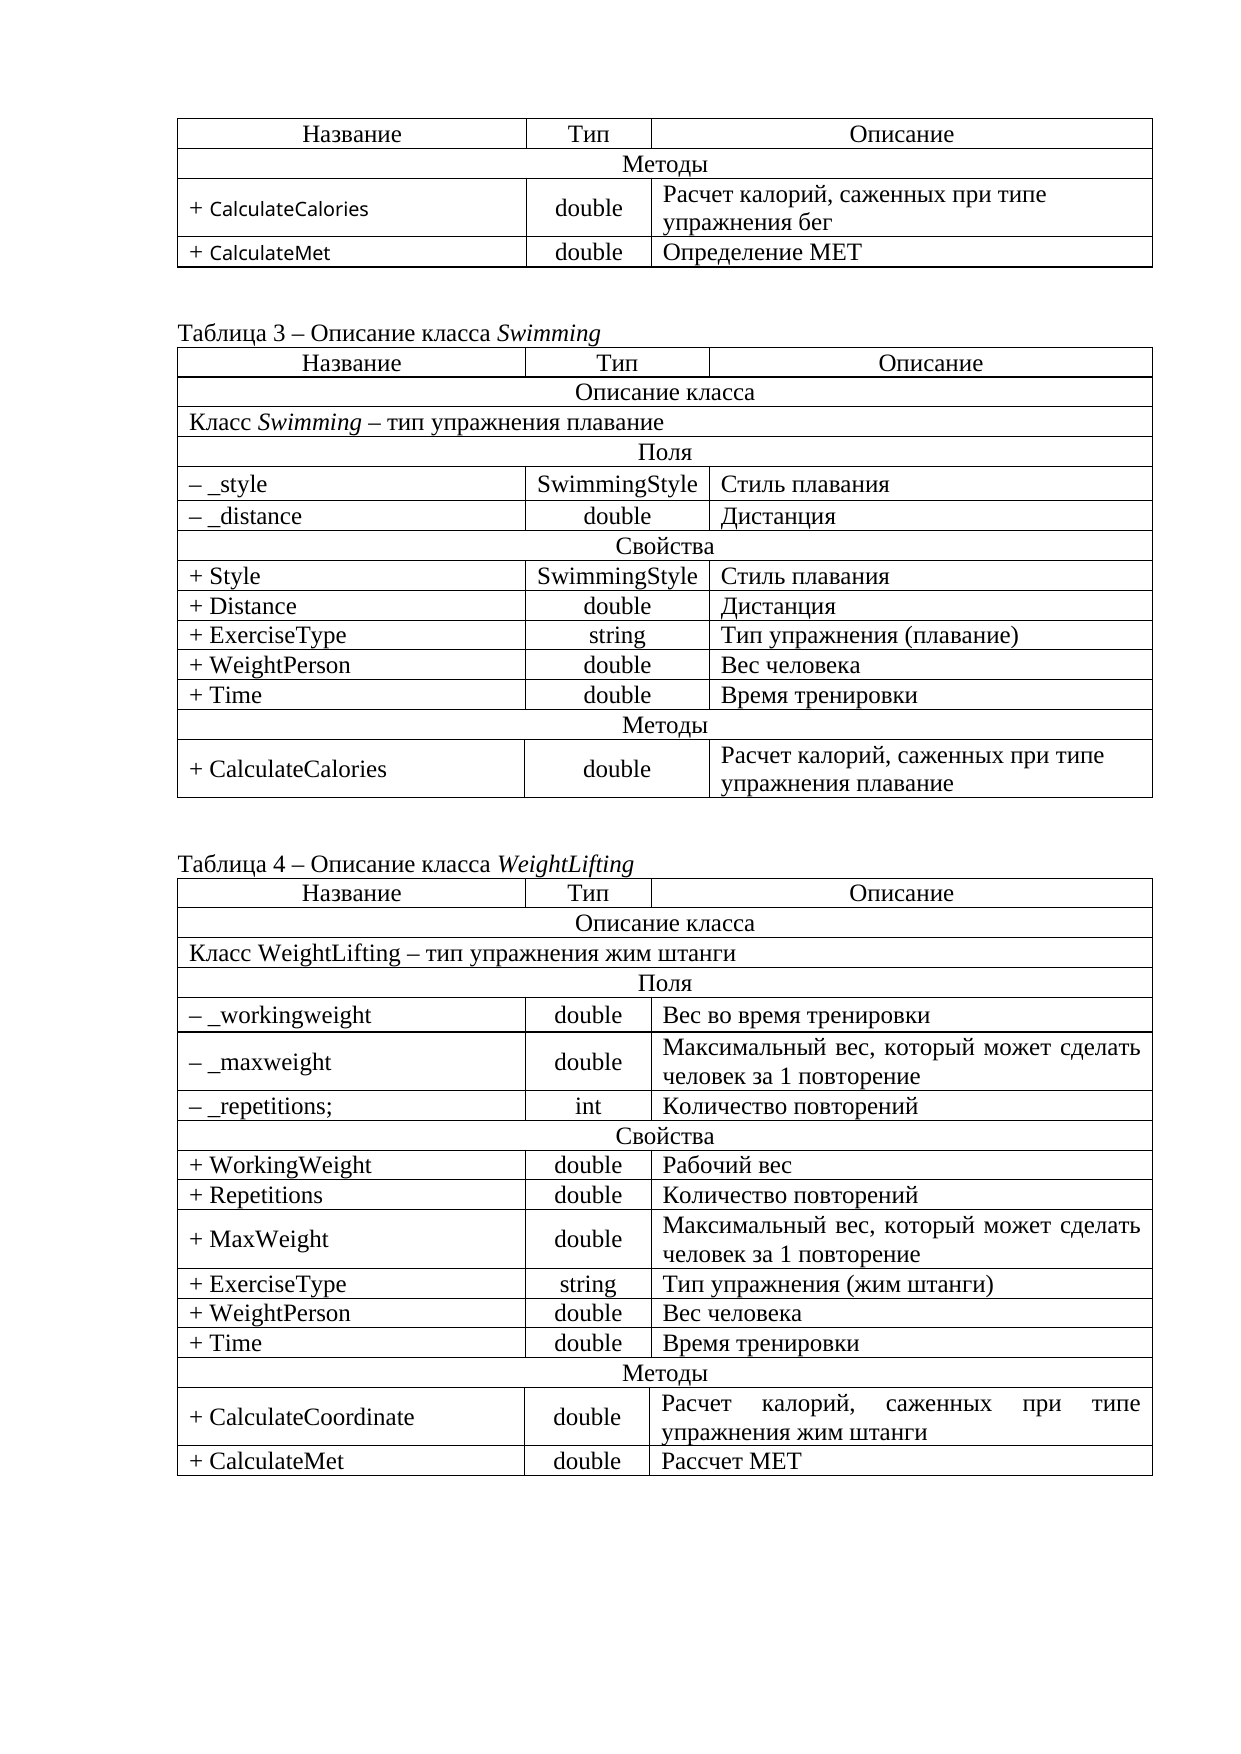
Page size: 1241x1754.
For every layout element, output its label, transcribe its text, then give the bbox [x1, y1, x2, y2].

table_cell double [527, 179, 651, 236]
table_cell Расчет калорий, саженных при типе упражнения плавание [710, 740, 1152, 797]
table_cell + WeightPerson [178, 1299, 525, 1327]
table_cell Класс Swimming – тип упражнения плавание [178, 407, 1152, 436]
table_cell Поля [178, 437, 1152, 466]
table_cell – _distance [178, 501, 525, 530]
table_cell double [526, 501, 709, 530]
table_header Название [178, 119, 526, 148]
table_cell double [526, 1151, 651, 1179]
table_cell Максимальный вес, который может сделать человек за 1 повторение [652, 1210, 1152, 1268]
table_cell Вес человека [710, 650, 1152, 679]
table_cell double [525, 1446, 649, 1475]
table_header Название [178, 348, 525, 376]
table_cell + CalculateCalories [178, 179, 526, 236]
table_header Название [178, 879, 525, 907]
table_cell Дистанция [710, 591, 1152, 619]
table_cell + CalculateCoordinate [178, 1388, 524, 1445]
table_cell + ExerciseType [178, 621, 525, 649]
table_cell double [526, 1180, 651, 1209]
table_cell Рассчет MET [650, 1446, 1152, 1475]
table_cell – _style [178, 467, 525, 500]
table_cell Свойства [178, 1121, 1152, 1149]
table_cell + CalculateMet [178, 237, 526, 266]
table_cell Класс WeightLifting – тип упражнения жим штанги [178, 938, 1152, 967]
table_cell SwimmingStyle [526, 467, 709, 500]
table_header Описание [710, 348, 1152, 376]
table_cell + MaxWeight [178, 1210, 525, 1268]
table_cell Тип упражнения (плавание) [710, 621, 1152, 649]
table_cell Расчет калорий, саженных при типе упражнения бег [652, 179, 1152, 236]
table_cell double [526, 1033, 651, 1090]
table_cell double [527, 237, 651, 266]
table_cell Методы [178, 149, 1152, 178]
table_cell double [526, 998, 651, 1031]
table_cell Описание класса [178, 908, 1152, 937]
table_cell Методы [178, 1358, 1152, 1387]
table_header Тип [526, 348, 709, 376]
table_cell Дистанция [710, 501, 1152, 530]
table_cell Максимальный вес, который может сделать человек за 1 повторение [652, 1033, 1152, 1090]
table_cell + WorkingWeight [178, 1151, 525, 1179]
table_cell Количество повторений [652, 1091, 1152, 1120]
table_cell double [526, 1210, 651, 1268]
table_cell int [526, 1091, 651, 1120]
table_cell Описание класса [178, 378, 1152, 406]
table_cell string [526, 1269, 651, 1297]
table_cell + WeightPerson [178, 650, 525, 679]
table_cell string [526, 621, 709, 649]
table_cell + Time [178, 680, 525, 709]
table_cell Вес во время тренировки [652, 998, 1152, 1031]
table_cell Время тренировки [652, 1328, 1152, 1357]
table_cell + CalculateCalories [178, 740, 524, 797]
table_cell Методы [178, 710, 1152, 739]
table_cell – _maxweight [178, 1033, 525, 1090]
table_cell double [525, 740, 709, 797]
table_cell Количество повторений [652, 1180, 1152, 1209]
table_header Описание [652, 879, 1152, 907]
table_cell double [526, 650, 709, 679]
table_cell Вес человека [652, 1299, 1152, 1327]
table_cell double [526, 680, 709, 709]
table_cell Тип упражнения (жим штанги) [652, 1269, 1152, 1297]
table_cell double [526, 1328, 651, 1357]
table_cell SwimmingStyle [526, 561, 709, 590]
table_cell double [526, 591, 709, 619]
table_cell Определение MET [652, 237, 1152, 266]
table_cell + ExerciseType [178, 1269, 525, 1297]
table_cell – _repetitions; [178, 1091, 525, 1120]
table_cell Стиль плавания [710, 467, 1152, 500]
table_cell + Distance [178, 591, 525, 619]
table_cell + Time [178, 1328, 525, 1357]
table_cell + Style [178, 561, 525, 590]
table_header Тип [527, 119, 651, 148]
text Таблица 3 – Описание класса Swimming [177, 318, 1152, 347]
table_cell + CalculateMet [178, 1446, 524, 1475]
table_header Тип [526, 879, 651, 907]
table_cell double [526, 1299, 651, 1327]
text Таблица 4 – Описание класса WeightLifting [177, 849, 1152, 877]
table_cell Расчет калорий, саженных при типе упражнения жим штанги [650, 1388, 1152, 1445]
table_cell + Repetitions [178, 1180, 525, 1209]
table_cell double [525, 1388, 649, 1445]
table_header Описание [652, 119, 1152, 148]
table_cell Стиль плавания [710, 561, 1152, 590]
table_cell Поля [178, 968, 1152, 997]
table_cell Свойства [178, 531, 1152, 560]
table_cell Рабочий вес [652, 1151, 1152, 1179]
table_cell Время тренировки [710, 680, 1152, 709]
table_cell – _workingweight [178, 998, 525, 1031]
